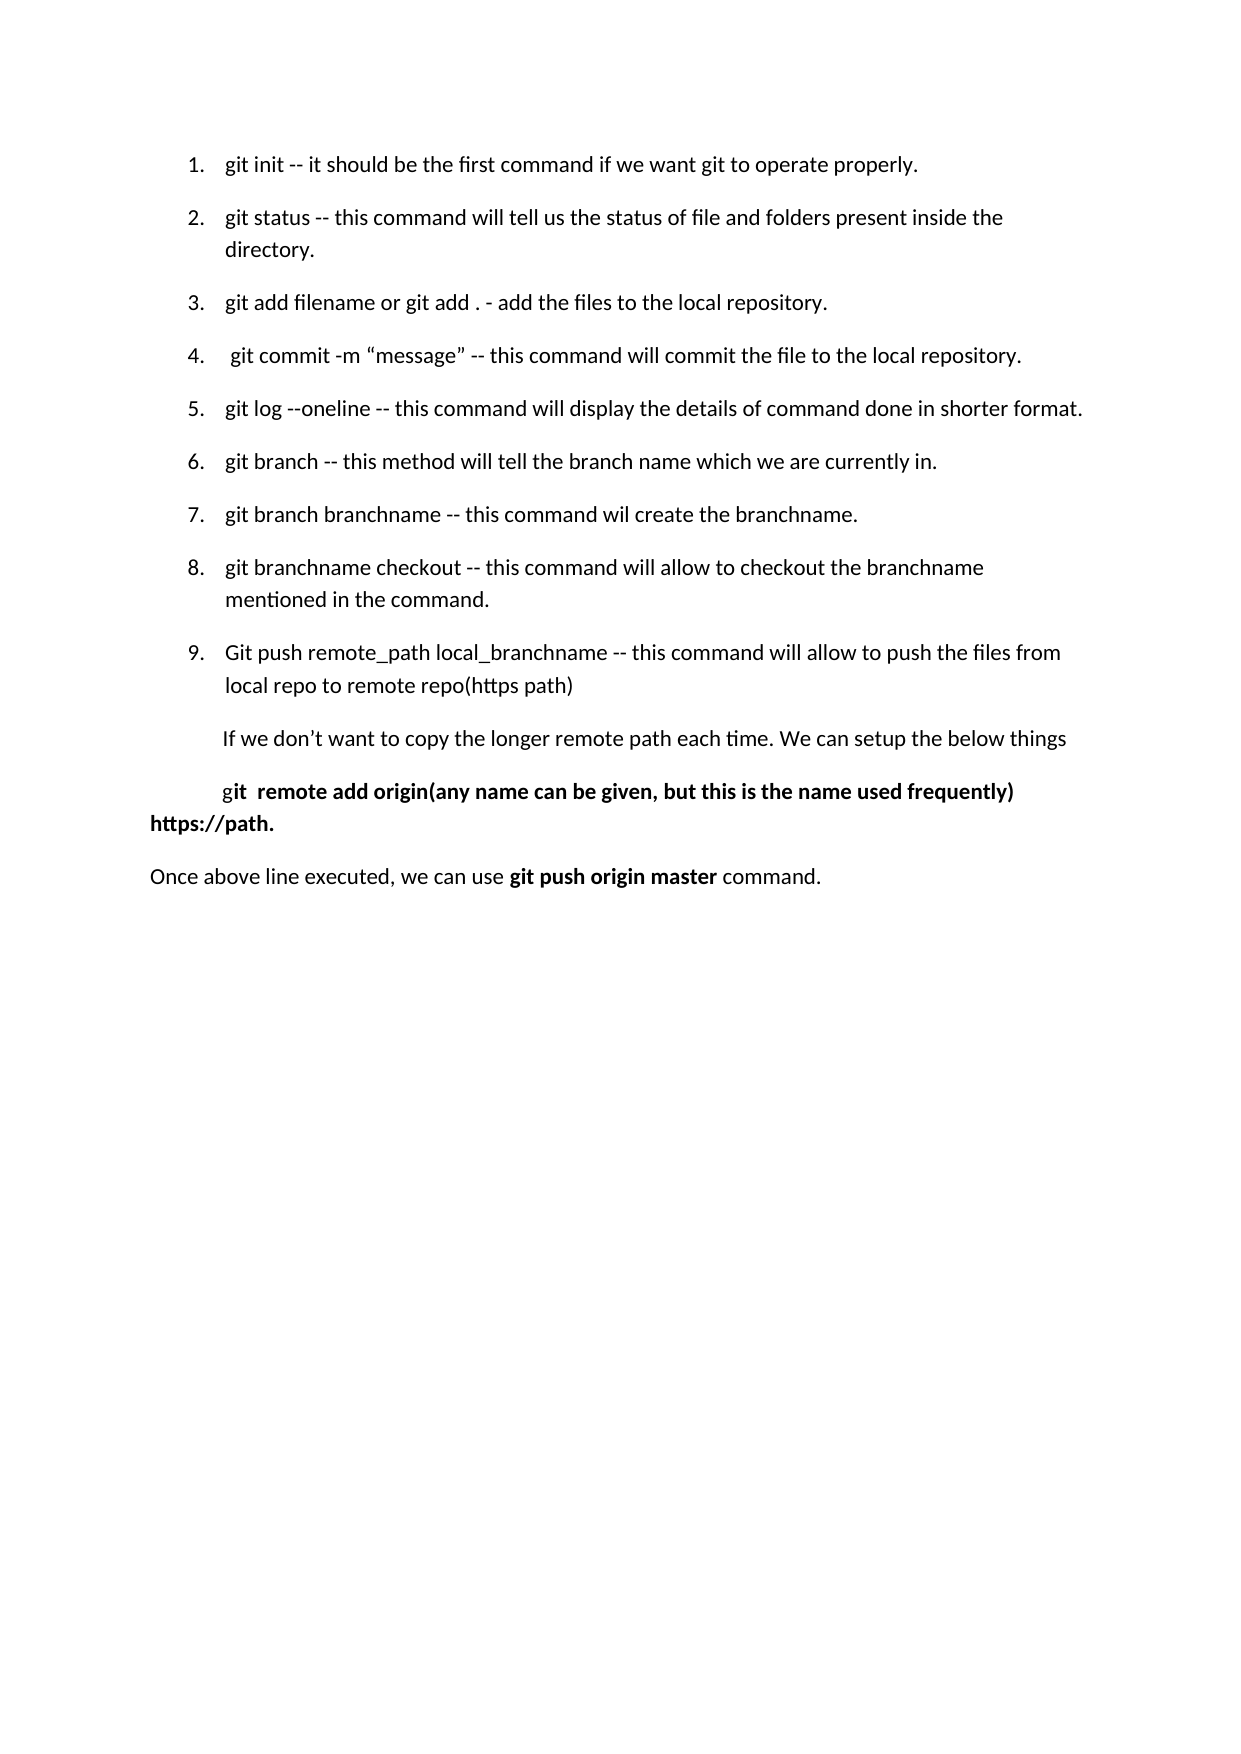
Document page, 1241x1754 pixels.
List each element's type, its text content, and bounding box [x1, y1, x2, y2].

list git commit -m “message” -- this command will commit the file to the local repository. [187, 341, 1090, 369]
list Git push remote_path local_branchname -- this command will allow to push the files from local repo to remote repo(https path) [187, 638, 1090, 699]
list git branchname checkout -- this command will allow to checkout the branchname mentioned in the command. [187, 553, 1090, 613]
list git log --oneline -- this command will display the details of command done in shorter format. [187, 394, 1090, 422]
text git remote add origin(any name can be given, but this is the name used frequently) https://path. [150, 777, 1090, 837]
list git init -- it should be the first command if we want git to operate properly. [187, 150, 1090, 178]
text Once above line executed, we can use git push origin master command. [150, 862, 1090, 890]
list git status -- this command will tell us the status of file and folders present inside the directory. [187, 203, 1090, 263]
list git branch branchname -- this command wil create the branchname. [187, 500, 1090, 528]
text If we don’t want to copy the longer remote path each time. We can setup the below things [150, 724, 1090, 752]
list git add filename or git add . - add the files to the local repository. [187, 288, 1090, 316]
list git branch -- this method will tell the branch name which we are currently in. [187, 447, 1090, 475]
